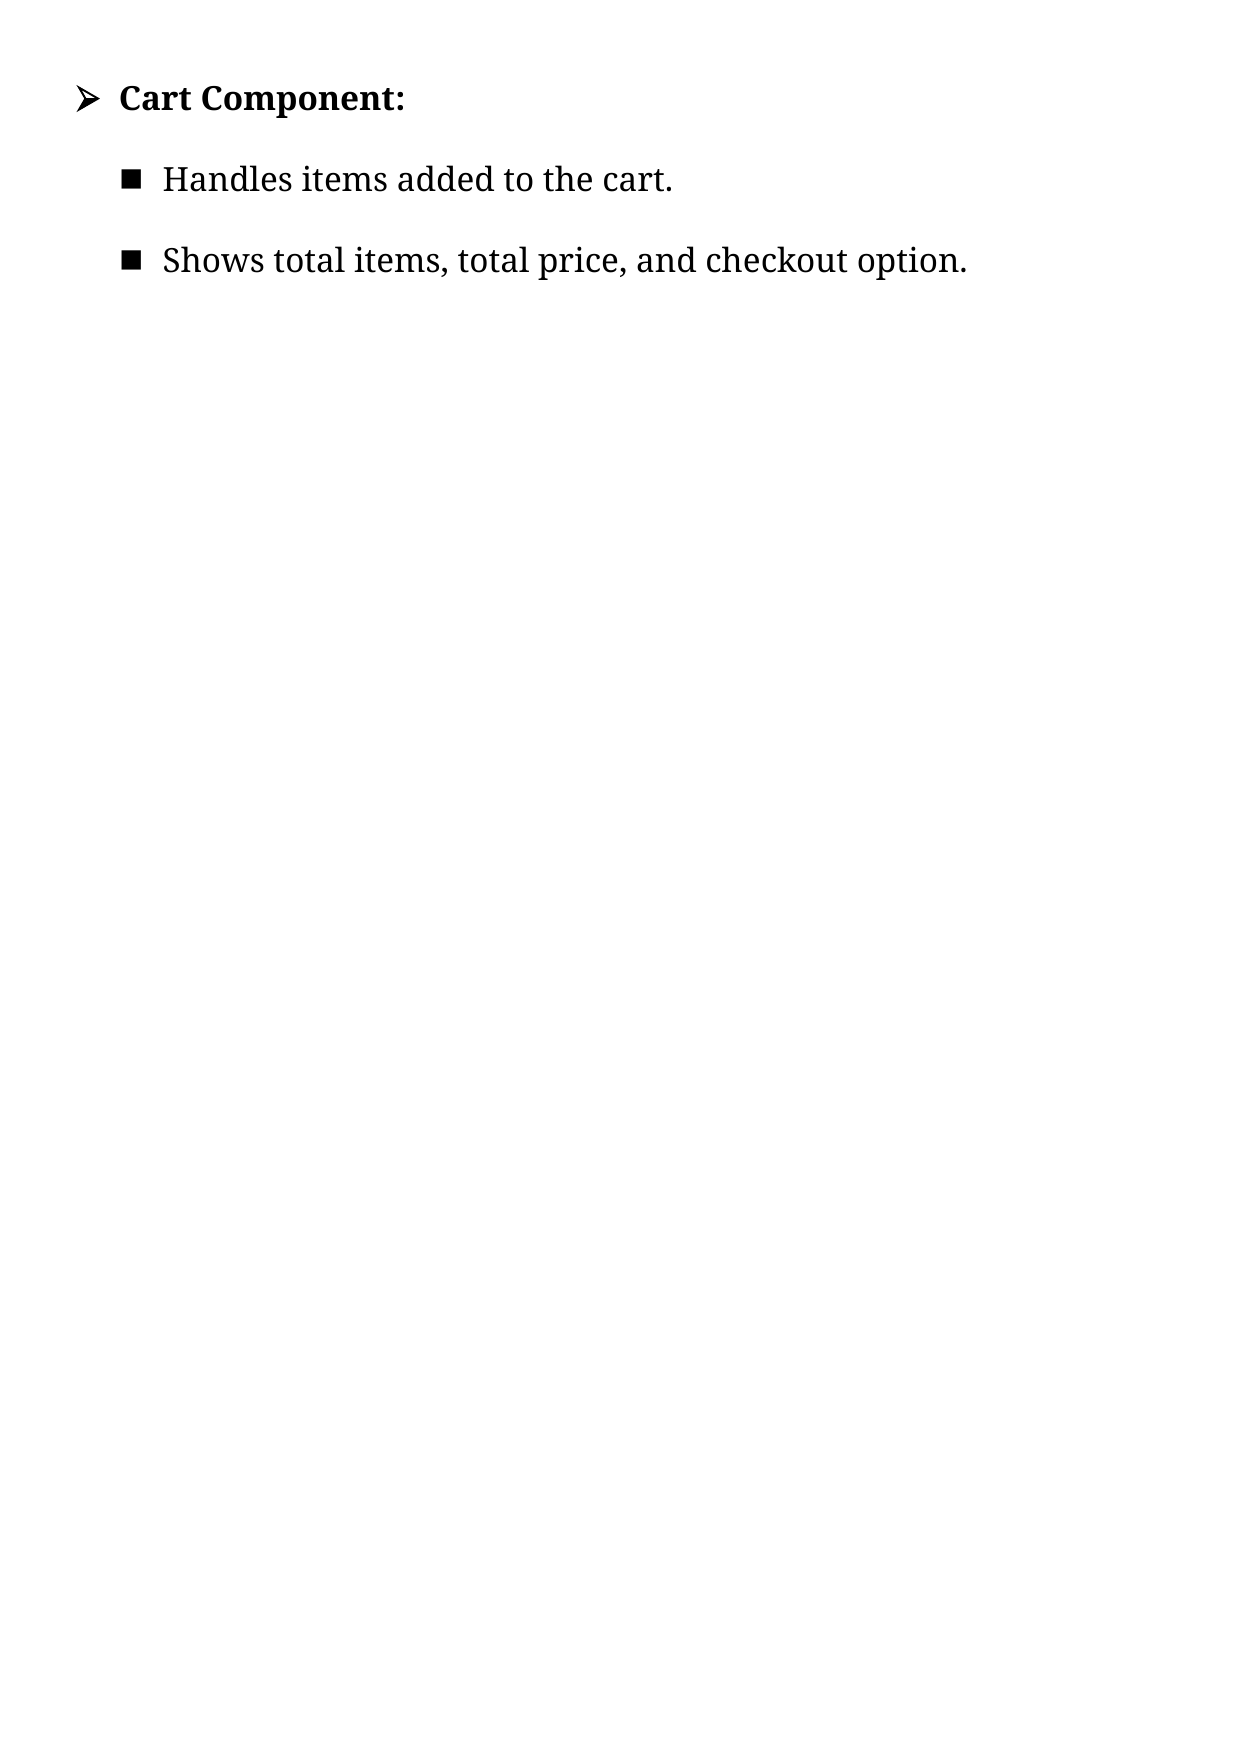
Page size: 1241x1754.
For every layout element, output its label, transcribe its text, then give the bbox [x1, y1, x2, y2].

subtitle Handles items added to the cart. [119, 156, 1165, 201]
subtitle Shows total items, total price, and checkout option. [119, 237, 1165, 282]
subtitle Cart Component: [75, 75, 1165, 120]
